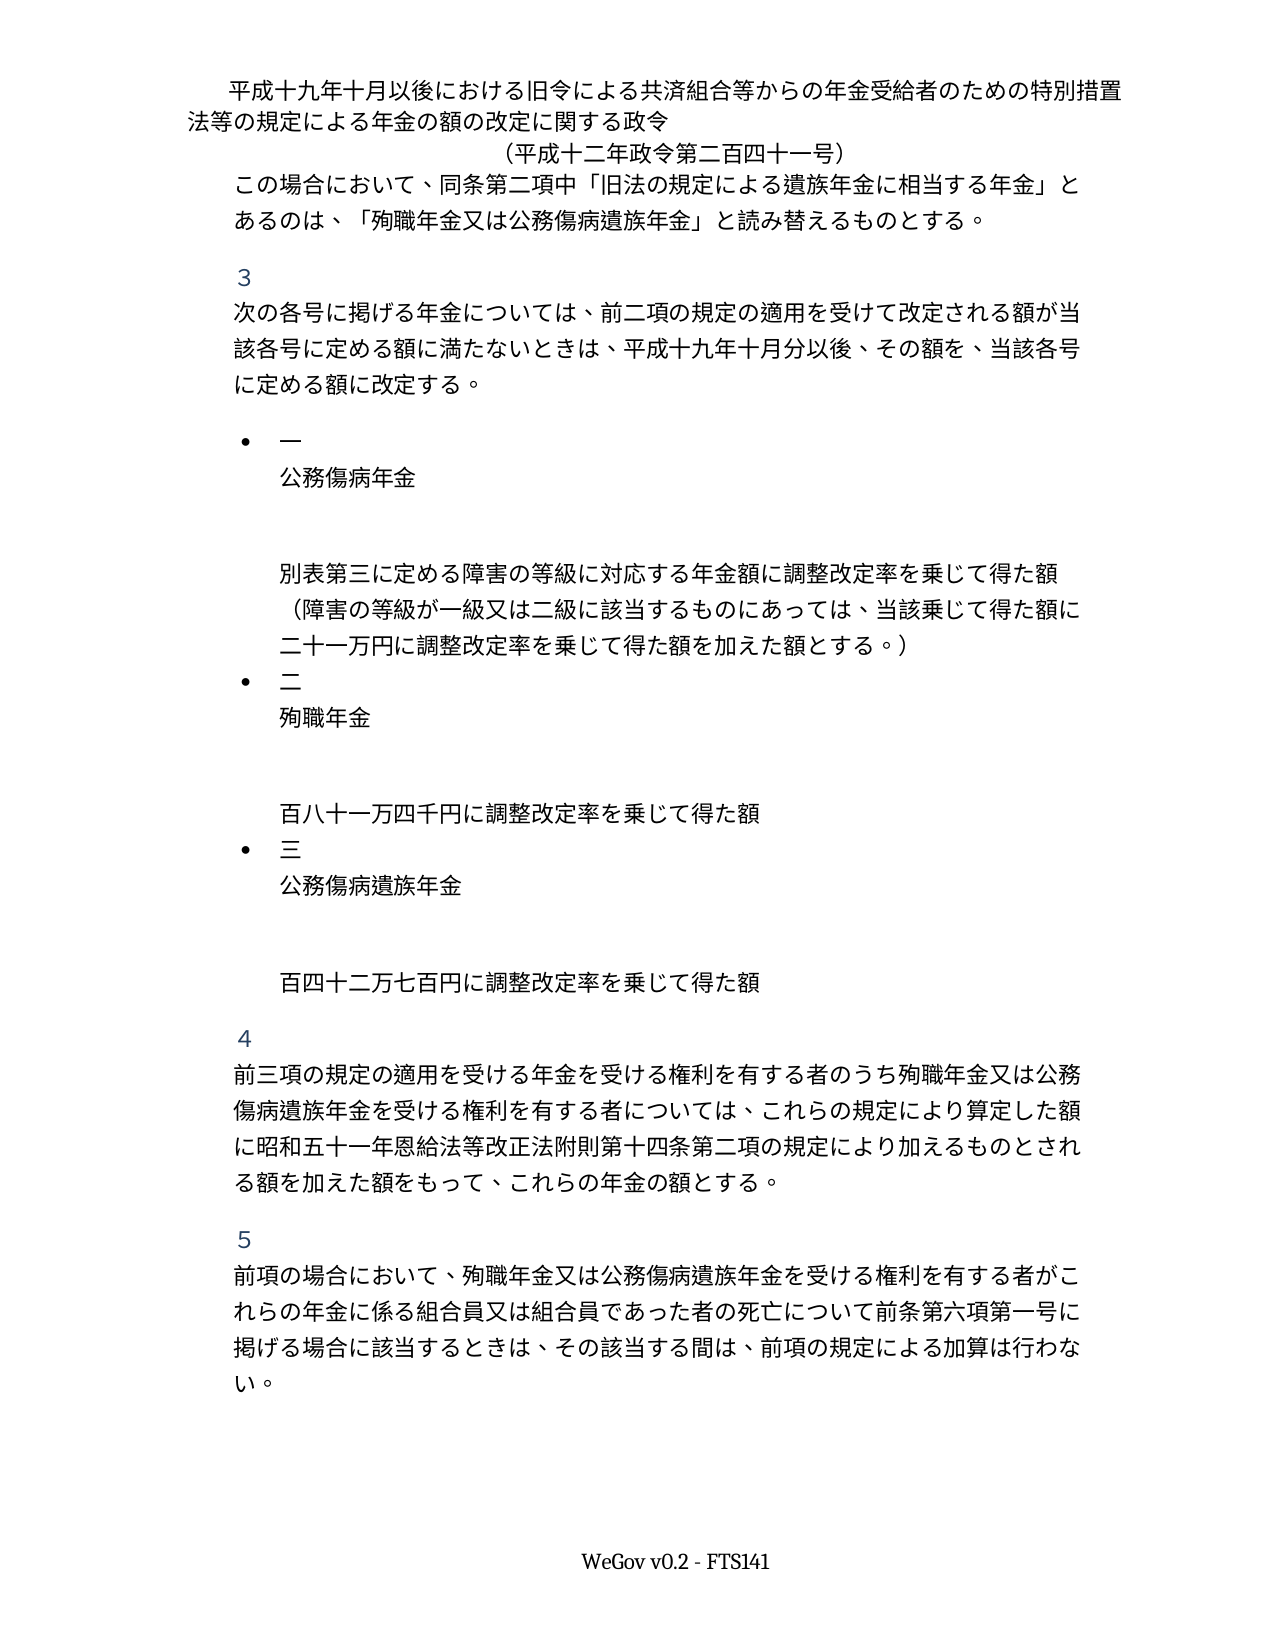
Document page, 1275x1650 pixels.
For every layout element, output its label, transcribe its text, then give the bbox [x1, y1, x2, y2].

text 前三項の規定の適用を受ける年金を受ける権利を有する者のうち殉職年金又は公務傷病遺族年金を受ける権利を有する者については、これらの規定により算定した額に昭和五十一年恩給法等改正法附則第十四条第二項の規定により加えるものとされる額を加えた額をもって、これらの年金の額とする。 [233, 1059, 1087, 1198]
text 次の各号に掲げる年金については、前二項の規定の適用を受けて改定される額が当該各号に定める額に満たないときは、平成十九年十月分以後、その額を、当該各号に定める額に改定する。 [233, 297, 1087, 401]
subtitle ５ [233, 1224, 1087, 1255]
text 前項の場合において、殉職年金又は公務傷病遺族年金を受ける権利を有する者がこれらの年金に係る組合員又は組合員であった者の死亡について前条第六項第一号に掲げる場合に該当するときは、その該当する間は、前項の規定による加算は行わない。 [233, 1260, 1087, 1399]
list 三 公務傷病遺族年金 百四十二万七百円に調整改定率を乗じて得た額 [242, 834, 1087, 998]
list 二 殉職年金 百八十一万四千円に調整改定率を乗じて得た額 [242, 666, 1087, 830]
subtitle ３ [233, 261, 1087, 293]
subtitle ４ [233, 1023, 1087, 1055]
list 一 公務傷病年金 別表第三に定める障害の等級に対応する年金額に調整改定率を乗じて得た額（障害の等級が一級又は二級に該当するものにあっては、当該乗じて得た額に二十一万円に調整改定率を乗じて得た額を加えた額とする。） [242, 426, 1087, 661]
